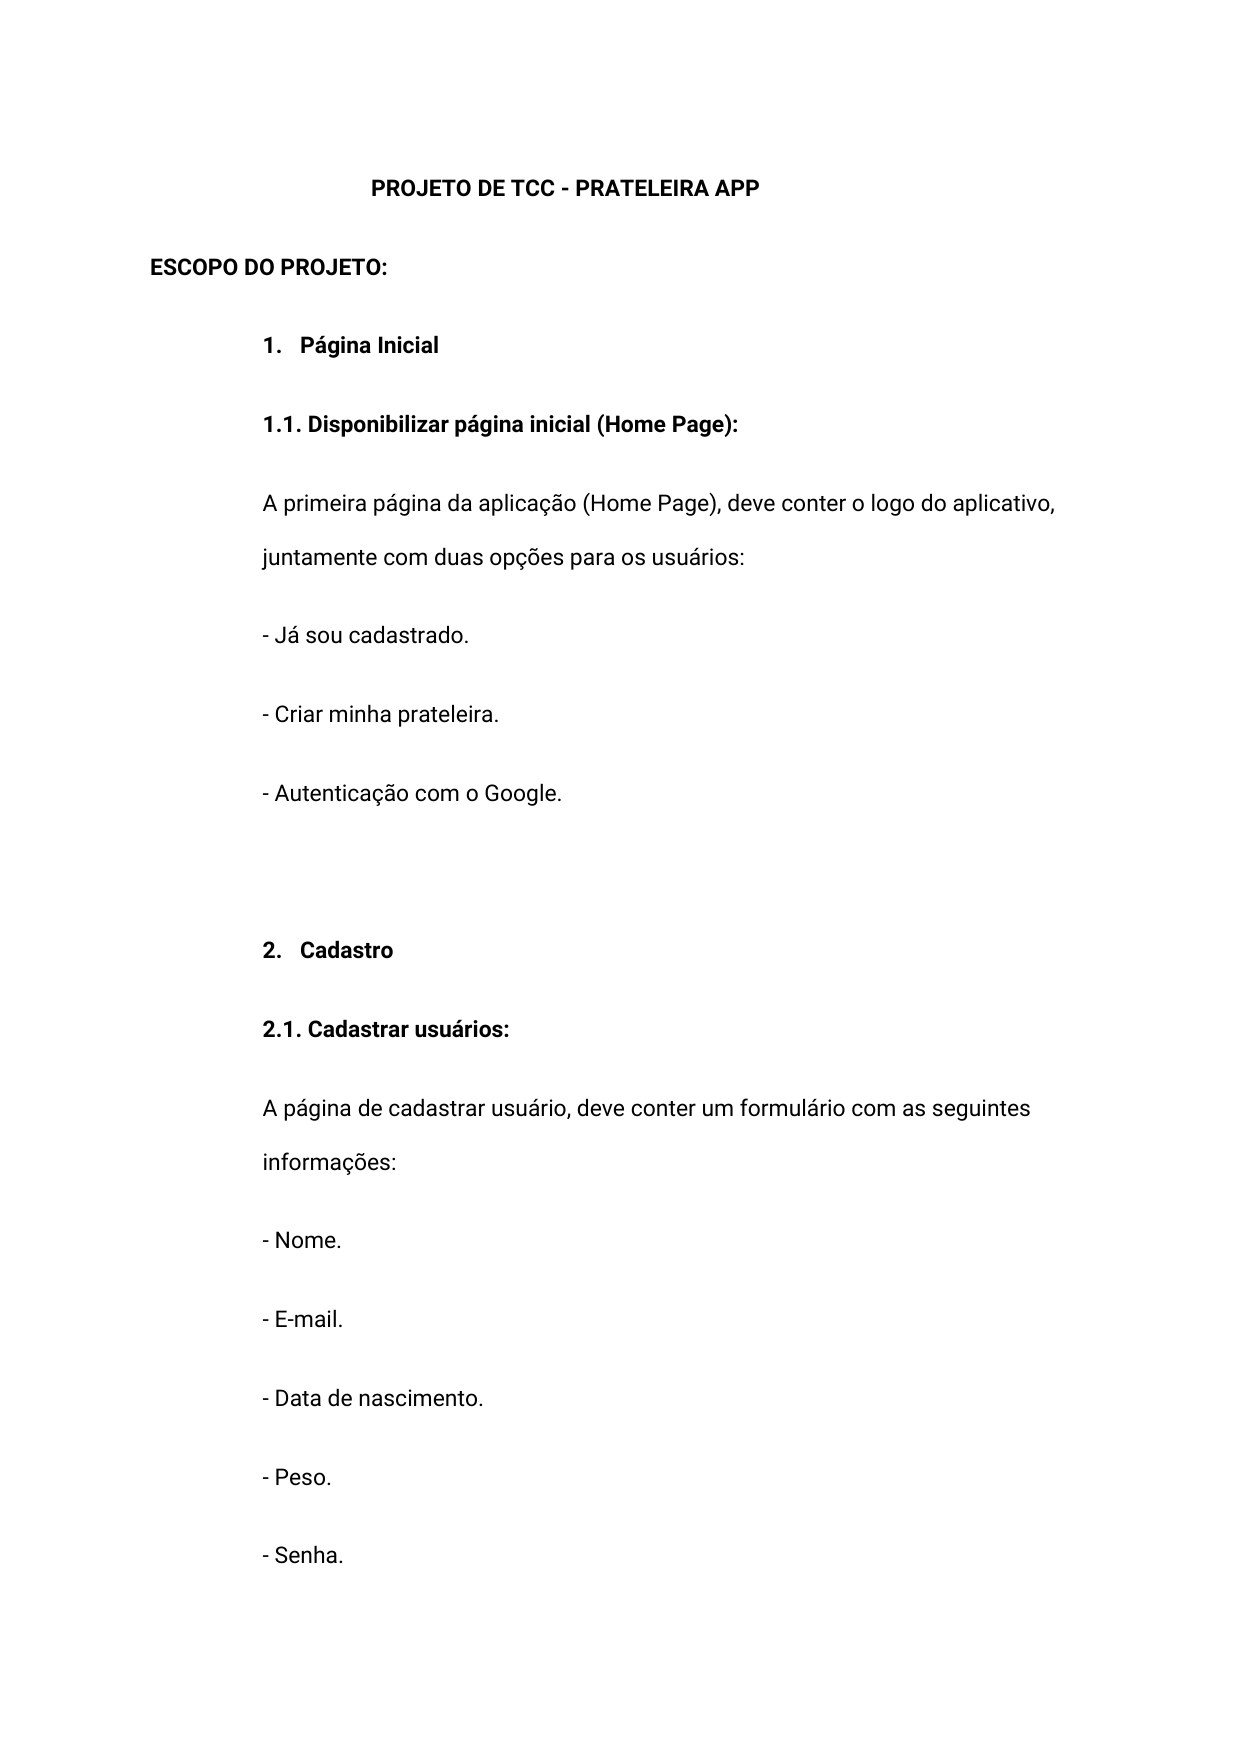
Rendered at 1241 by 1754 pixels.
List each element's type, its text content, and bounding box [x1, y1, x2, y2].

text A primeira página da aplicação (Home Page), deve conter o logo do aplicativo, juntamente com duas opções para os usuários: [262, 490, 1090, 571]
text A página de cadastrar usuário, deve conter um formulário com as seguintes informações: [262, 1095, 1090, 1176]
text - Data de nascimento. [262, 1385, 1090, 1412]
title PROJETO DE TCC - PRATELEIRA APP [371, 175, 1090, 202]
text 2.1. Cadastrar usuários: [262, 1016, 1090, 1043]
text - Nome. [262, 1227, 1090, 1254]
text - Autenticação com o Google. [262, 780, 1090, 807]
text - Criar minha prateleira. [262, 701, 1090, 728]
text - Já sou cadastrado. [262, 622, 1090, 649]
text ESCOPO DO PROJETO: [150, 254, 1090, 281]
text - E-mail. [262, 1306, 1090, 1333]
title 2. Cadastro [262, 937, 1090, 964]
text - Peso. [262, 1464, 1090, 1491]
text 1.1. Disponibilizar página inicial (Home Page): [262, 411, 1090, 438]
title 1. Página Inicial [262, 332, 1090, 359]
text - Senha. [262, 1542, 1090, 1569]
